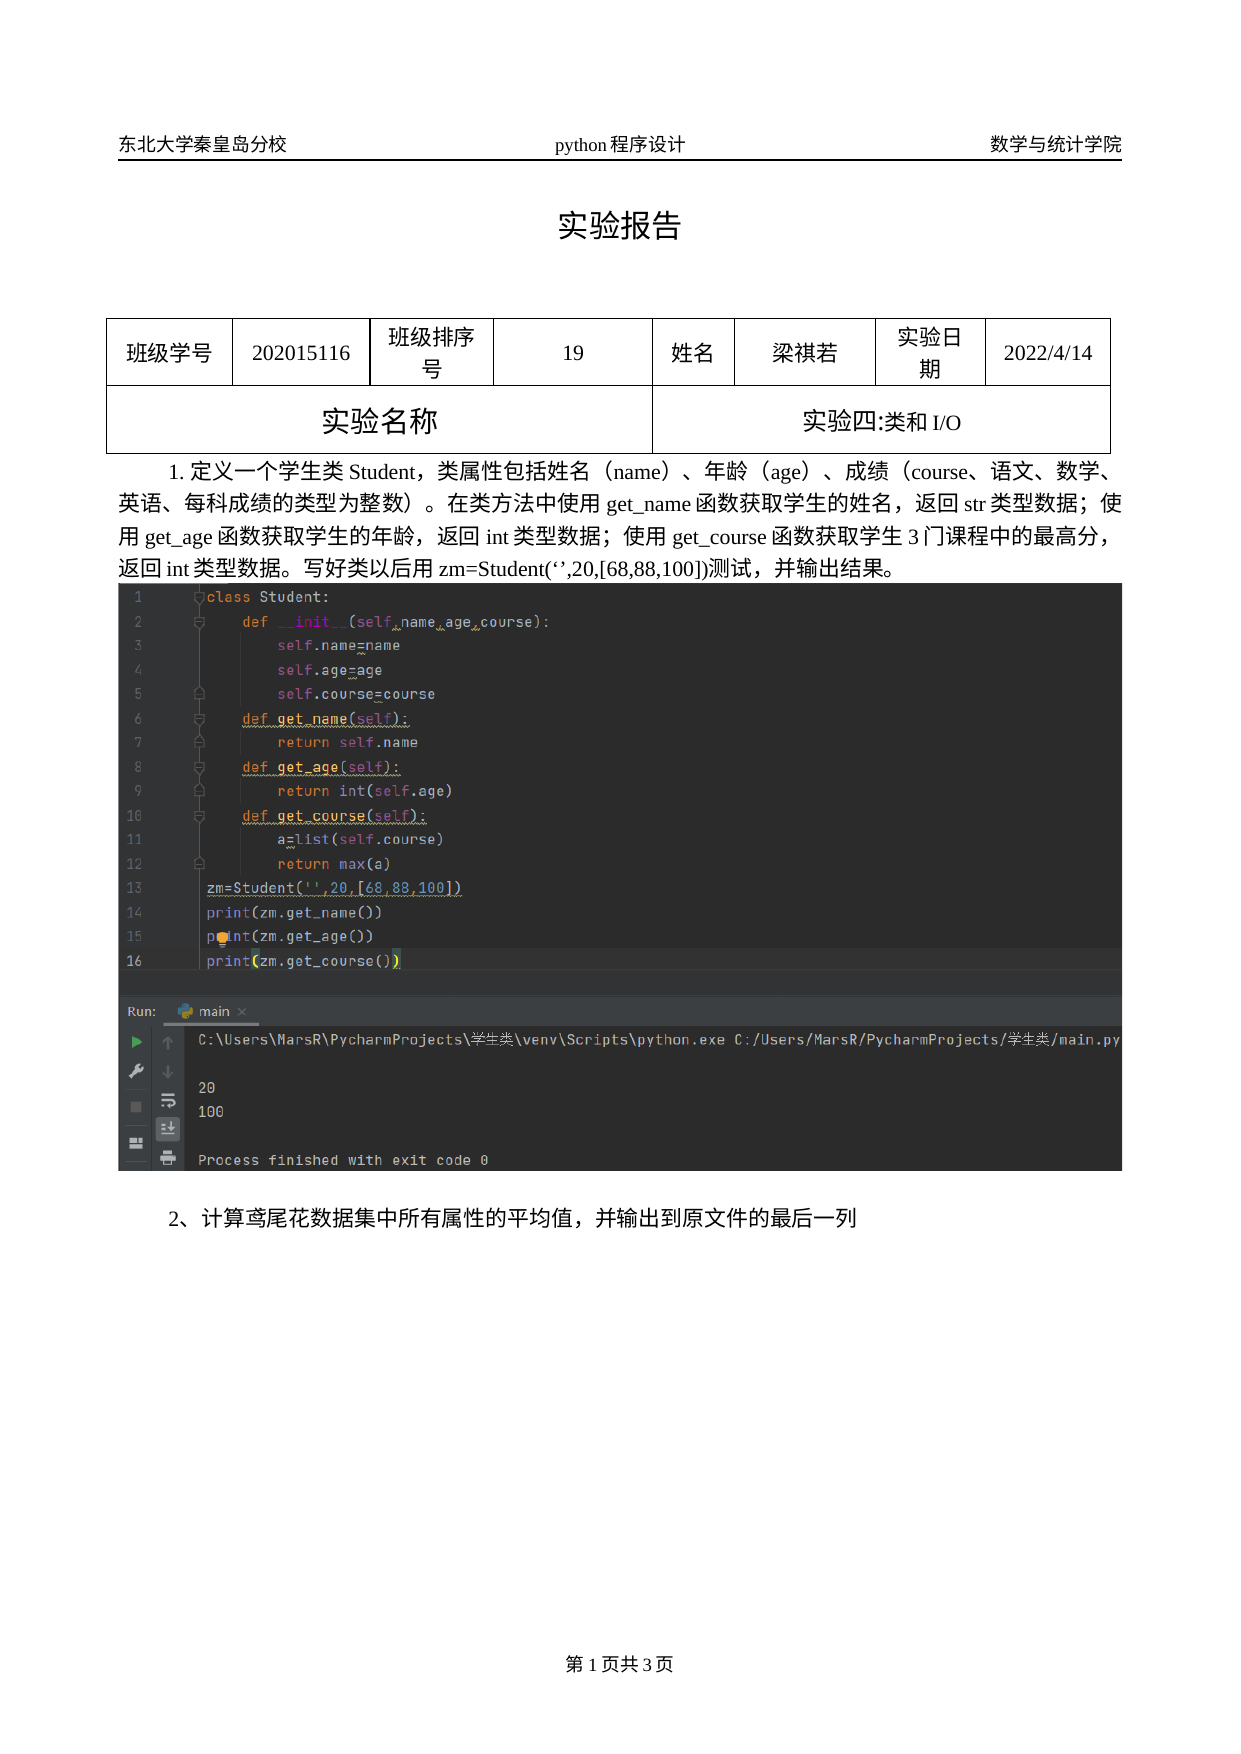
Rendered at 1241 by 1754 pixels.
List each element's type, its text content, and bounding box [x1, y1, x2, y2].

table_cell 实验四:类和I/O [653, 386, 1110, 452]
table_header 班级排序号 [371, 319, 493, 385]
table_header 班级学号 [107, 319, 232, 385]
table_header 梁祺若 [735, 319, 875, 385]
table_header 2022/4/14 [986, 319, 1110, 385]
table_header 19 [494, 319, 652, 385]
table_header 实验日期 [876, 319, 985, 385]
text 2、计算鸢尾花数据集中所有属性的平均值，并输出到原文件的最后一列 [118, 1201, 1122, 1233]
table_header 202015116 [233, 319, 369, 385]
text 实验报告 [118, 191, 1122, 256]
picture [118, 583, 1123, 1171]
table_cell 实验名称 [107, 386, 652, 452]
table_header 姓名 [653, 319, 734, 385]
text 1. 定义一个学生类Student，类属性包括姓名（name）、年龄（age）、成绩（course、语文、数学、英语、每科成绩的类型为整数）。在类方法中使用get_name函数获取学生的姓名，返回str类型数据；使用get_age函数获取学生的年龄，返回int类型数据；使用get_course函数获取学生3门课程中的最高分，返回int类型数据。写好类以后用zm=Student(‘’,20,[68,88,100])测试，并输出结果。 [118, 453, 1122, 583]
